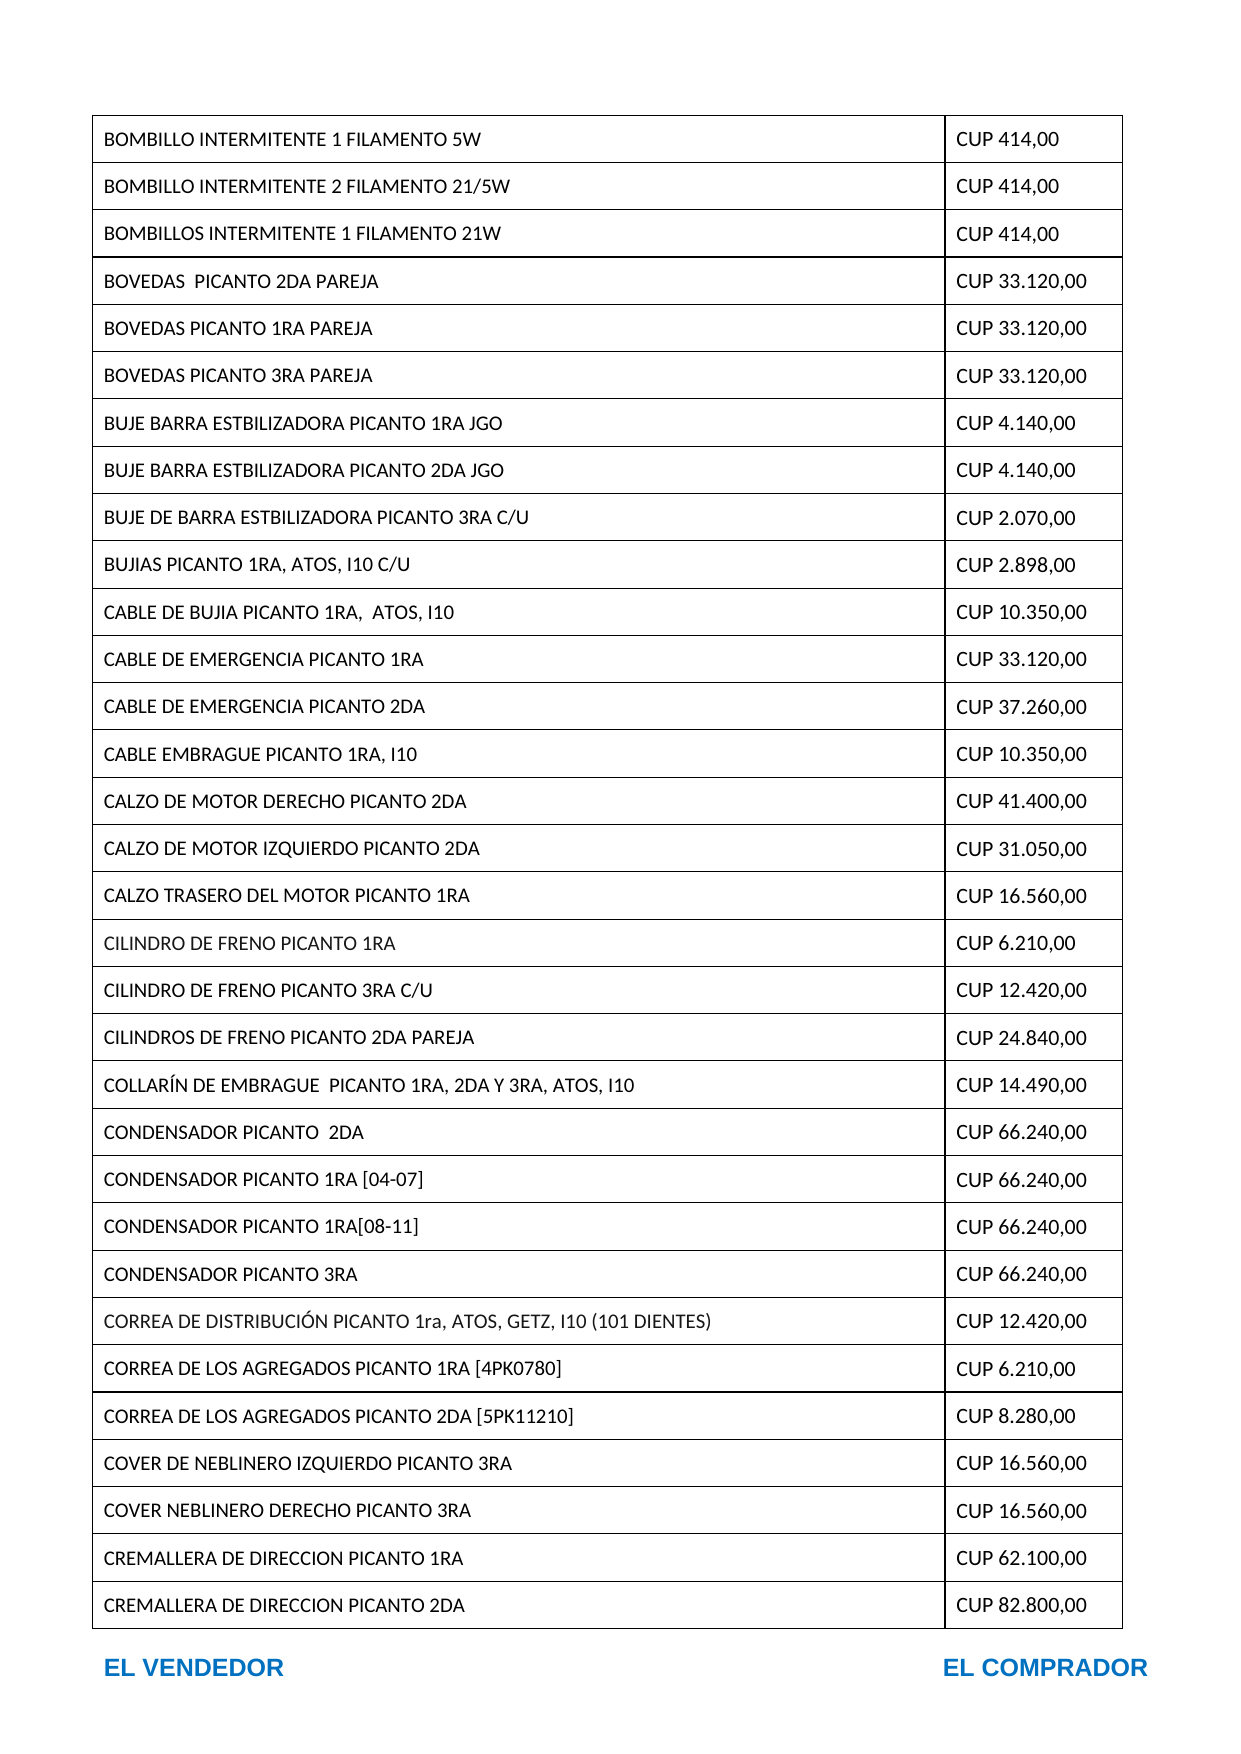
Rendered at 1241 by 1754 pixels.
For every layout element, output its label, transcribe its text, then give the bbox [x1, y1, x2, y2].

table_cell CUP 33.120,00 [946, 352, 1122, 398]
table_cell CUP 66.240,00 [946, 1203, 1122, 1249]
table_cell CUP 10.350,00 [946, 589, 1122, 635]
table_cell CUP 33.120,00 [946, 305, 1122, 351]
table_cell BUJIAS PICANTO 1RA, ATOS, I10 C/U [93, 541, 944, 587]
table_cell CUP 4.140,00 [946, 447, 1122, 493]
table_cell CORREA DE LOS AGREGADOS PICANTO 1RA [4PK0780] [93, 1345, 944, 1391]
table_cell CUP 4.140,00 [946, 399, 1122, 446]
table_cell CUP 8.280,00 [946, 1393, 1122, 1439]
table_cell BOMBILLOS INTERMITENTE 1 FILAMENTO 21W [93, 210, 944, 256]
table_cell BOVEDAS PICANTO 3RA PAREJA [93, 352, 944, 398]
table_cell BUJE BARRA ESTBILIZADORA PICANTO 1RA JGO [93, 399, 944, 446]
table_cell BUJE BARRA ESTBILIZADORA PICANTO 2DA JGO [93, 447, 944, 493]
table_cell CUP 33.120,00 [946, 636, 1122, 682]
table_cell CILINDRO DE FRENO PICANTO 3RA C/U [93, 967, 944, 1013]
table_cell CUP 16.560,00 [946, 1440, 1122, 1486]
table_cell CUP 37.260,00 [946, 683, 1122, 729]
table_cell BOVEDAS PICANTO 2DA PAREJA [93, 258, 944, 304]
table_cell CALZO TRASERO DEL MOTOR PICANTO 1RA [93, 872, 944, 918]
table_cell CUP 6.210,00 [946, 1345, 1122, 1391]
table_cell CUP 41.400,00 [946, 778, 1122, 824]
table_cell CUP 10.350,00 [946, 730, 1122, 777]
table_cell BOVEDAS PICANTO 1RA PAREJA [93, 305, 944, 351]
table_cell CUP 2.898,00 [946, 541, 1122, 587]
table_cell CUP 414,00 [946, 210, 1122, 256]
table_cell CABLE DE BUJIA PICANTO 1RA, ATOS, I10 [93, 589, 944, 635]
table_cell CUP 14.490,00 [946, 1061, 1122, 1108]
table_cell CUP 6.210,00 [946, 920, 1122, 966]
table_cell CUP 33.120,00 [946, 258, 1122, 304]
table_cell CALZO DE MOTOR DERECHO PICANTO 2DA [93, 778, 944, 824]
table_cell CUP 12.420,00 [946, 967, 1122, 1013]
table_cell CORREA DE DISTRIBUCIÓN PICANTO 1ra, ATOS, GETZ, I10 (101 DIENTES) [93, 1298, 944, 1344]
table_cell CREMALLERA DE DIRECCION PICANTO 1RA [93, 1534, 944, 1581]
table_cell COLLARÍN DE EMBRAGUE PICANTO 1RA, 2DA Y 3RA, ATOS, I10 [93, 1061, 944, 1108]
table_cell CUP 66.240,00 [946, 1251, 1122, 1297]
table_cell COVER NEBLINERO DERECHO PICANTO 3RA [93, 1487, 944, 1533]
table_cell CUP 12.420,00 [946, 1298, 1122, 1344]
table_cell CUP 24.840,00 [946, 1014, 1122, 1060]
table_cell CUP 16.560,00 [946, 1487, 1122, 1533]
table_cell CUP 62.100,00 [946, 1534, 1122, 1581]
table_cell BUJE DE BARRA ESTBILIZADORA PICANTO 3RA C/U [93, 494, 944, 540]
table_cell CUP 31.050,00 [946, 825, 1122, 871]
table_cell CONDENSADOR PICANTO 2DA [93, 1109, 944, 1155]
table_cell CABLE DE EMERGENCIA PICANTO 1RA [93, 636, 944, 682]
table_cell BOMBILLO INTERMITENTE 2 FILAMENTO 21/5W [93, 163, 944, 209]
table_cell CUP 82.800,00 [946, 1582, 1122, 1628]
table_cell BOMBILLO INTERMITENTE 1 FILAMENTO 5W [93, 116, 944, 162]
table_cell CONDENSADOR PICANTO 3RA [93, 1251, 944, 1297]
table_cell CILINDROS DE FRENO PICANTO 2DA PAREJA [93, 1014, 944, 1060]
table_cell COVER DE NEBLINERO IZQUIERDO PICANTO 3RA [93, 1440, 944, 1486]
table_cell CILINDRO DE FRENO PICANTO 1RA [93, 920, 944, 966]
table_cell CUP 414,00 [946, 116, 1122, 162]
table_cell CORREA DE LOS AGREGADOS PICANTO 2DA [5PK11210] [93, 1393, 944, 1439]
table_cell CUP 414,00 [946, 163, 1122, 209]
table_cell CABLE EMBRAGUE PICANTO 1RA, I10 [93, 730, 944, 777]
table_cell CUP 66.240,00 [946, 1156, 1122, 1202]
table_cell CREMALLERA DE DIRECCION PICANTO 2DA [93, 1582, 944, 1628]
table_cell CUP 66.240,00 [946, 1109, 1122, 1155]
table_cell CONDENSADOR PICANTO 1RA [04-07] [93, 1156, 944, 1202]
table_cell CUP 2.070,00 [946, 494, 1122, 540]
table_cell CABLE DE EMERGENCIA PICANTO 2DA [93, 683, 944, 729]
table_cell CALZO DE MOTOR IZQUIERDO PICANTO 2DA [93, 825, 944, 871]
table_cell CONDENSADOR PICANTO 1RA[08-11] [93, 1203, 944, 1249]
table_cell CUP 16.560,00 [946, 872, 1122, 918]
